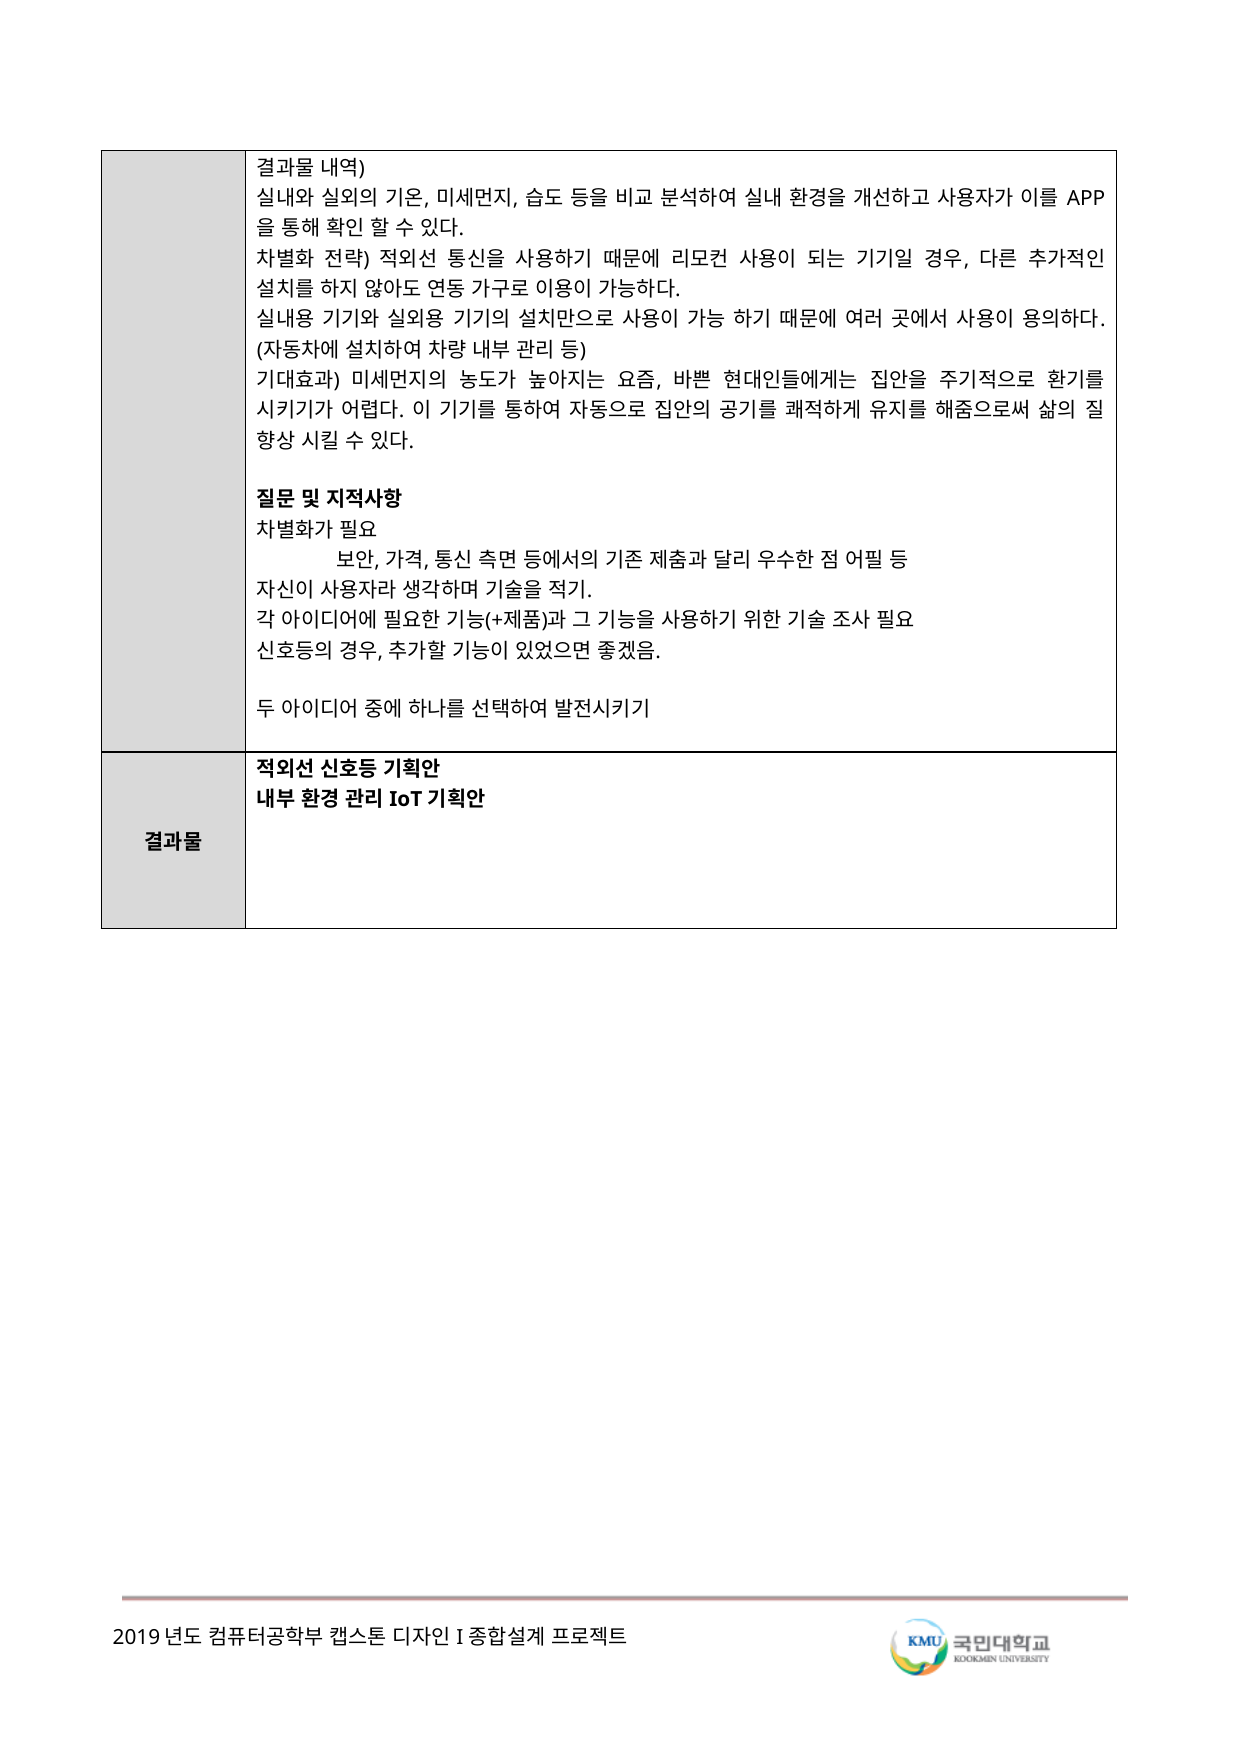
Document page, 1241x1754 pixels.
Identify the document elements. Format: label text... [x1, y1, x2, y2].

table_cell 적외선 신호등 기획안 내부 환경 관리 IoT 기획안 [246, 753, 1116, 928]
picture [881, 1615, 1061, 1677]
table_cell 회의내용 [102, 151, 245, 751]
picture [122, 1591, 1128, 1610]
table_cell 결과물 [102, 753, 245, 928]
